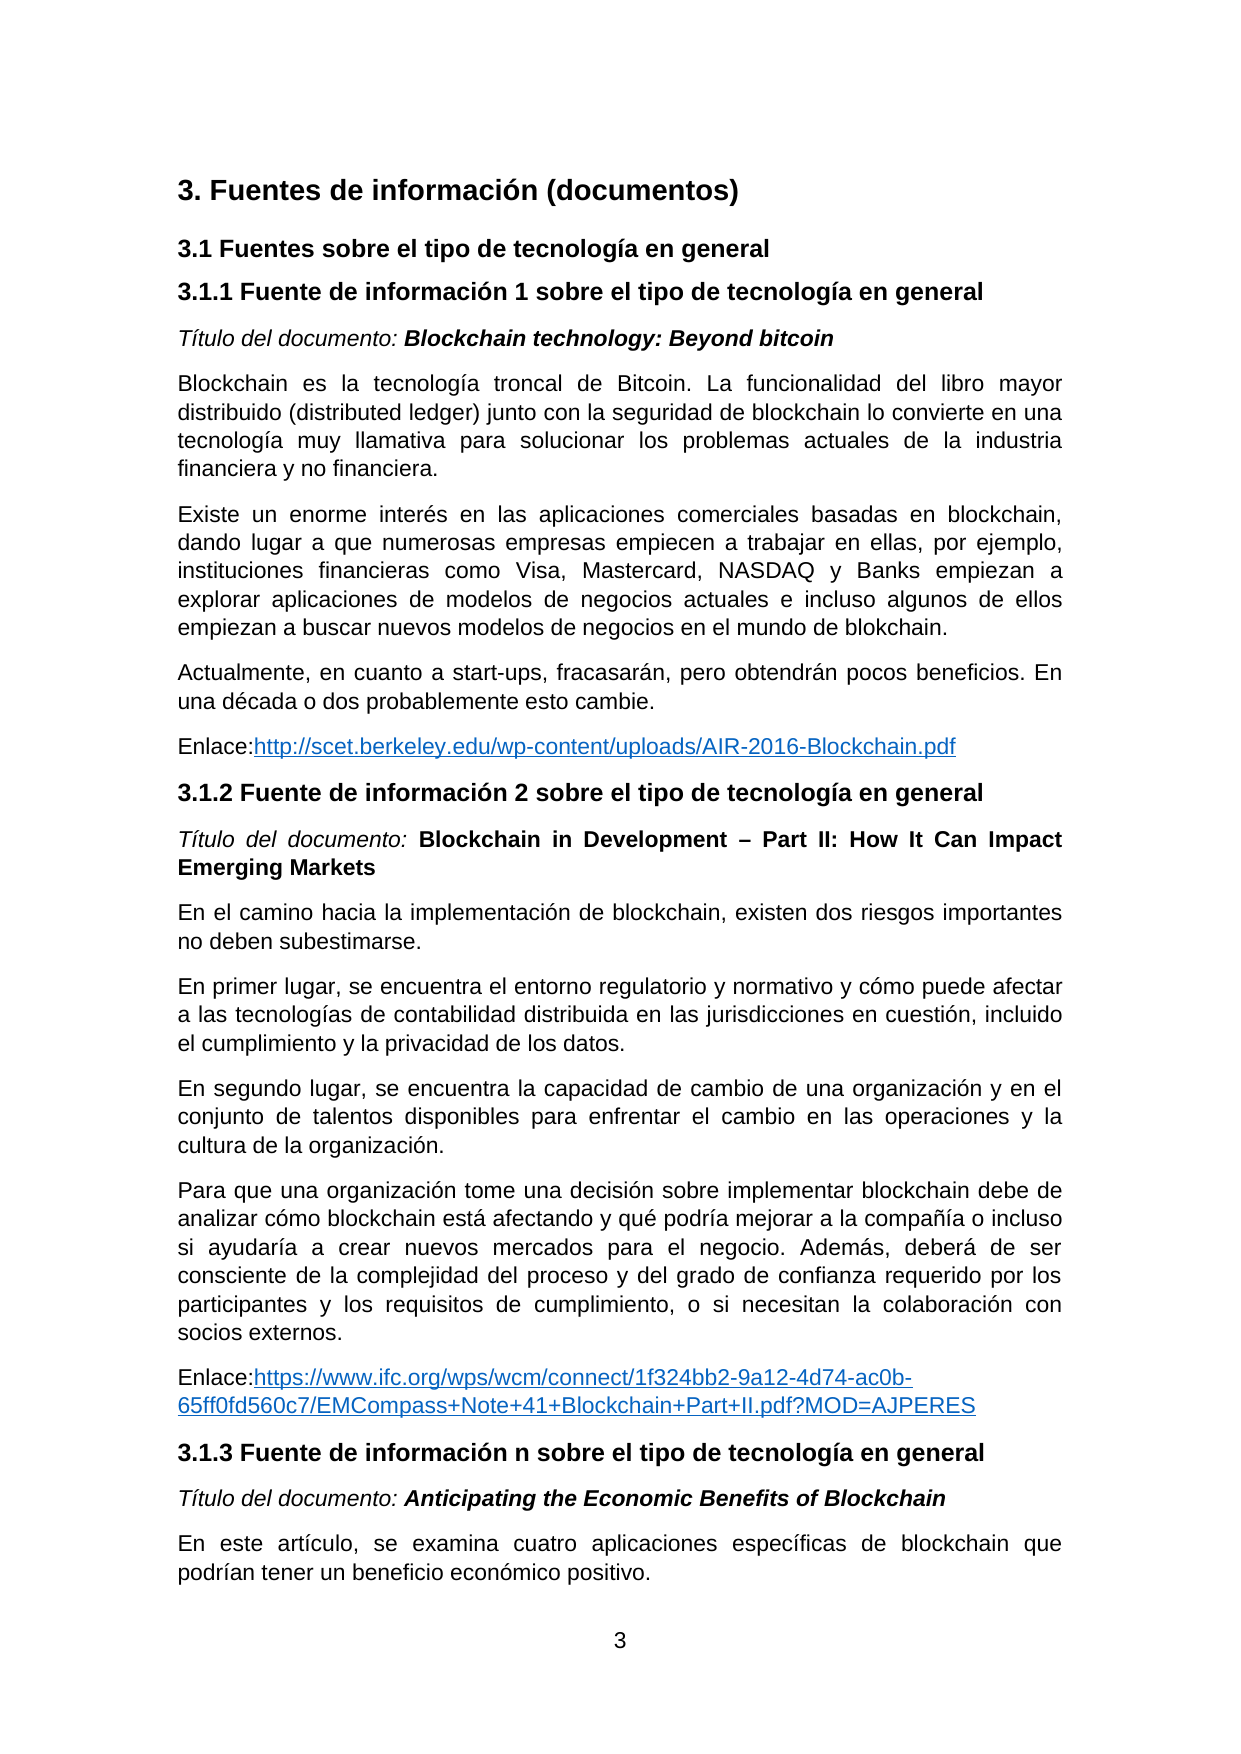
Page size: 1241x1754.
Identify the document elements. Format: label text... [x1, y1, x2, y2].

text Para que una organización tome una decisión sobre implementar blockchain debe de analizar cómo blockchain está afectando y qué podría mejorar a la compañía o incluso si ayudaría a crear nuevos mercados para el negocio. Además, deberá de ser consciente de la complejidad del proceso y del grado de confianza requerido por los participantes y los requisitos de cumplimiento, o si necesitan la colaboración con socios externos. [177, 1177, 1063, 1345]
text Enlace:http://scet.berkeley.edu/wp-content/uploads/AIR-2016-Blockchain.pdf [177, 733, 1063, 759]
text Título del documento: Blockchain technology: Beyond bitcoin [177, 325, 1063, 351]
text 3.1.3 Fuente de información n sobre el tipo de tecnología en general [177, 1438, 1063, 1466]
text En el camino hacia la implementación de blockchain, existen dos riesgos importantes no deben subestimarse. [177, 899, 1063, 954]
text Título del documento: Anticipating the Economic Benefits of Blockchain [177, 1485, 1063, 1512]
text 3.1.2 Fuente de información 2 sobre el tipo de tecnología en general [177, 778, 1063, 807]
text Blockchain es la tecnología troncal de Bitcoin. La funcionalidad del libro mayor distribuido (distributed ledger) junto con la seguridad de blockchain lo convierte en una tecnología muy llamativa para solucionar los problemas actuales de la industria financiera y no financiera. [177, 370, 1063, 482]
text 3.1.1 Fuente de información 1 sobre el tipo de tecnología en general [177, 277, 1063, 306]
subtitle 3.1 Fuentes sobre el tipo de tecnología en general [177, 234, 1063, 262]
text Enlace:https://www.ifc.org/wps/wcm/connect/1f324bb2-9a12-4d74-ac0b-65ff0fd560c7/EMCompass+Note+41+Blockchain+Part+II.pdf?MOD=AJPERES [177, 1364, 1063, 1419]
subtitle 3. Fuentes de información (documentos) [177, 173, 1063, 206]
text Existe un enorme interés en las aplicaciones comerciales basadas en blockchain, dando lugar a que numerosas empresas empiecen a trabajar en ellas, por ejemplo, instituciones financieras como Visa, Mastercard, NASDAQ y Banks empiezan a explorar aplicaciones de modelos de negocios actuales e incluso algunos de ellos empiezan a buscar nuevos modelos de negocios en el mundo de blokchain. [177, 501, 1063, 641]
text Actualmente, en cuanto a start-ups, fracasarán, pero obtendrán pocos beneficios. En una década o dos probablemente esto cambie. [177, 659, 1063, 714]
text En este artículo, se examina cuatro aplicaciones específicas de blockchain que podrían tener un beneficio económico positivo. [177, 1530, 1063, 1585]
text En segundo lugar, se encuentra la capacidad de cambio de una organización y en el conjunto de talentos disponibles para enfrentar el cambio en las operaciones y la cultura de la organización. [177, 1075, 1063, 1158]
text En primer lugar, se encuentra el entorno regulatorio y normativo y cómo puede afectar a las tecnologías de contabilidad distribuida en las jurisdicciones en cuestión, incluido el cumplimiento y la privacidad de los datos. [177, 973, 1063, 1056]
text Título del documento: Blockchain in Development – Part II: How It Can Impact Emerging Markets [177, 826, 1063, 881]
